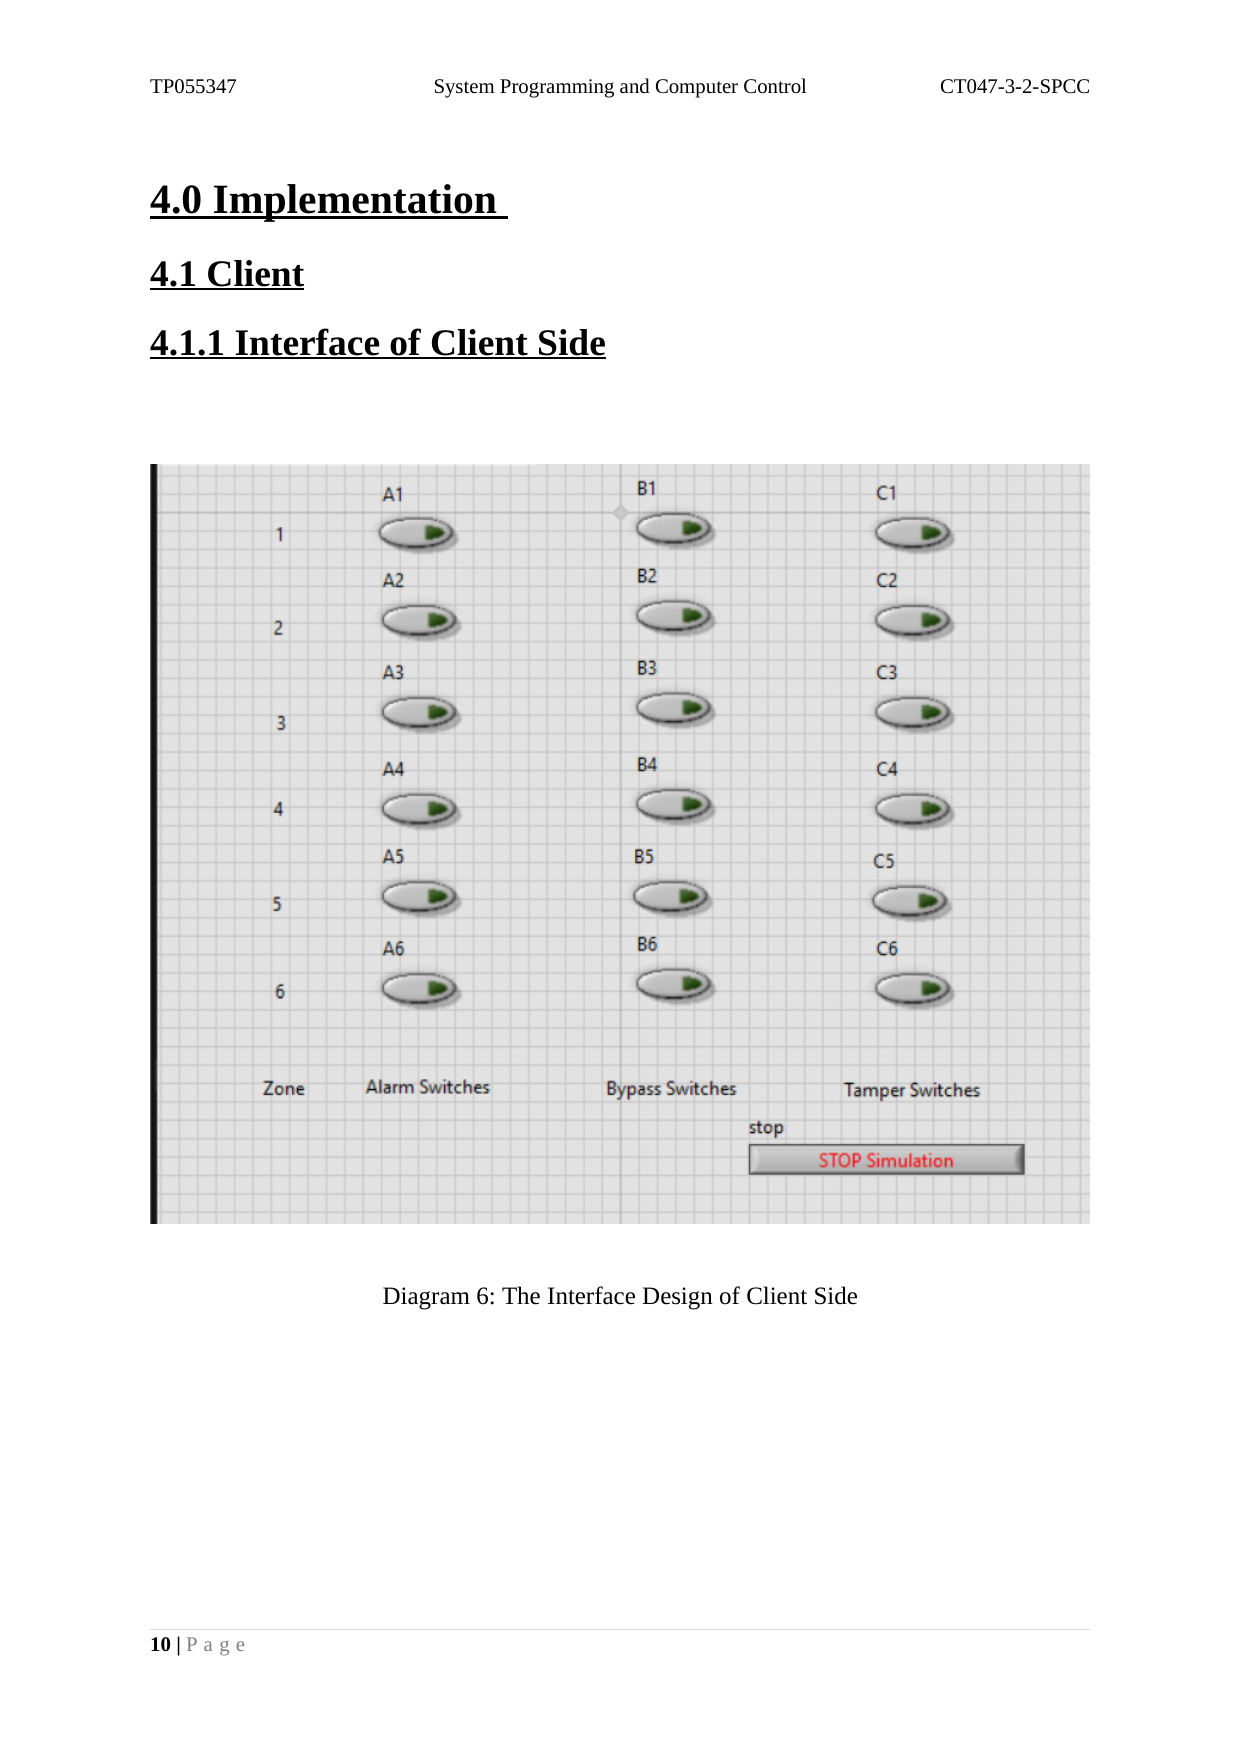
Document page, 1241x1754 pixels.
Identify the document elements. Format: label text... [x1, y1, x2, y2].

subtitle 4.1.1 Interface of Client Side [150, 320, 1090, 363]
subtitle 4.1 Client [150, 251, 1090, 294]
subtitle 4.0 Implementation [150, 175, 1090, 223]
text Diagram 6: The Interface Design of Client Side [150, 1281, 1090, 1310]
picture [150, 464, 1091, 1224]
